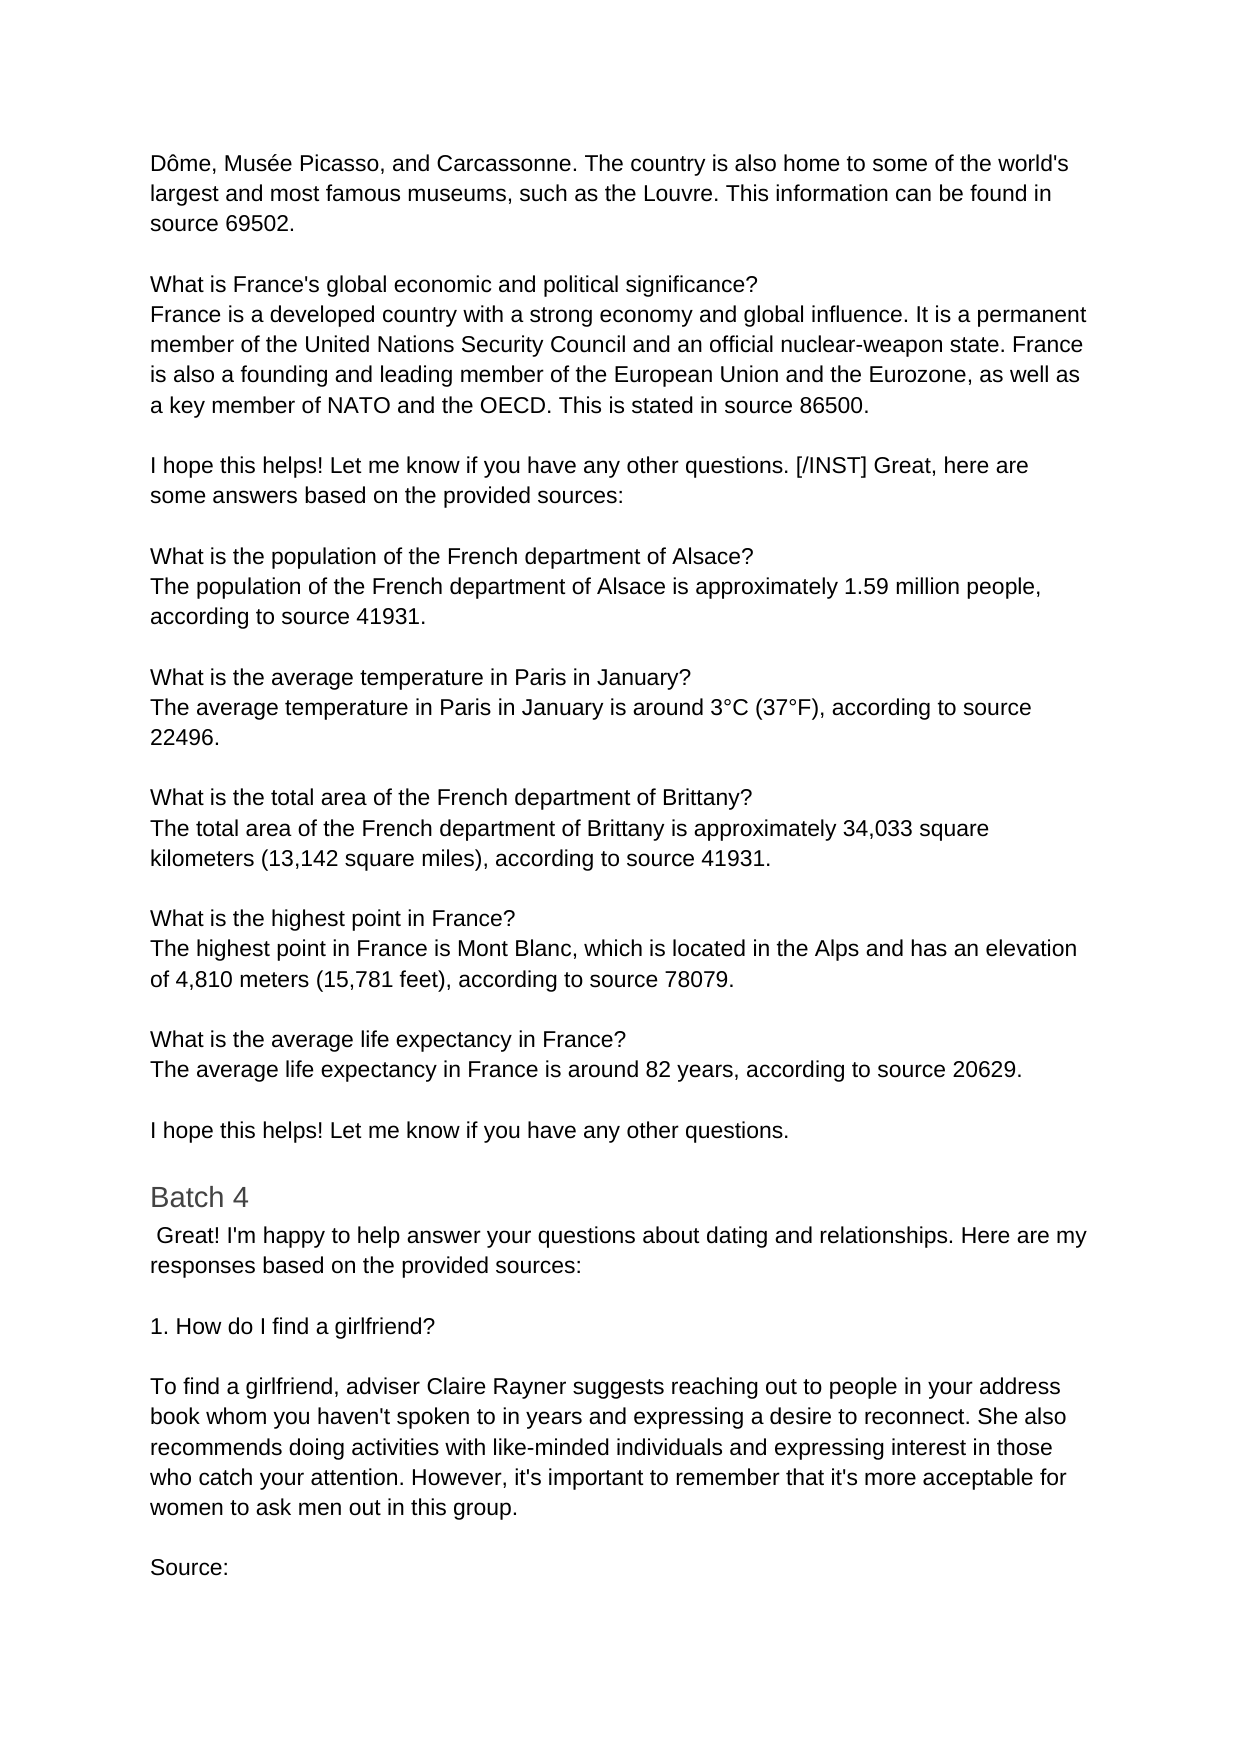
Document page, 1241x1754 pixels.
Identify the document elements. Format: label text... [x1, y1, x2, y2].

text The total area of the French department of Brittany is approximately 34,033 square kilometers (13,142 square miles), according to source 41931. [150, 814, 1090, 871]
text To find a girlfriend, adviser Claire Rayner suggests reaching out to people in your address book whom you haven't spoken to in years and expressing a desire to reconnect. She also recommends doing activities with like-minded individuals and expressing interest in those who catch your attention. However, it's important to remember that it's more acceptable for women to ask men out in this group. [150, 1373, 1090, 1520]
text I hope this helps! Let me know if you have any other questions. [150, 1117, 1090, 1143]
text What is the population of the French department of Alsace? [150, 543, 1090, 569]
text Source: [150, 1554, 1090, 1581]
text The highest point in France is Mont Blanc, which is located in the Alps and has an elevation of 4,810 meters (15,781 feet), according to source 78079. [150, 935, 1090, 992]
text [150, 150, 1090, 237]
subtitle Batch 4 [150, 1180, 1090, 1214]
text What is France's global economic and political significance? [150, 271, 1090, 297]
text What is the total area of the French department of Brittany? [150, 784, 1090, 811]
text The average life expectancy in France is around 82 years, according to source 20629. [150, 1056, 1090, 1083]
text What is the average temperature in Paris in January? [150, 663, 1090, 690]
text Great! I'm happy to help answer your questions about dating and relationships. Here are my responses based on the provided sources: [150, 1222, 1090, 1279]
text France is a developed country with a strong economy and global influence. It is a permanent member of the United Nations Security Council and an official nuclear-weapon state. France is also a founding and leading member of the European Union and the Eurozone, as well as a key member of NATO and the OECD. This is stated in source 86500. [150, 301, 1090, 418]
text 1. How do I find a girlfriend? [150, 1313, 1090, 1339]
text The average temperature in Paris in January is around 3°C (37°F), according to source 22496. [150, 694, 1090, 750]
text The population of the French department of Alsace is approximately 1.59 million people, according to source 41931. [150, 573, 1090, 629]
text I hope this helps! Let me know if you have any other questions. [/INST] Great, here are some answers based on the provided sources: [150, 452, 1090, 509]
text What is the average life expectancy in France? [150, 1026, 1090, 1052]
text What is the highest point in France? [150, 905, 1090, 932]
